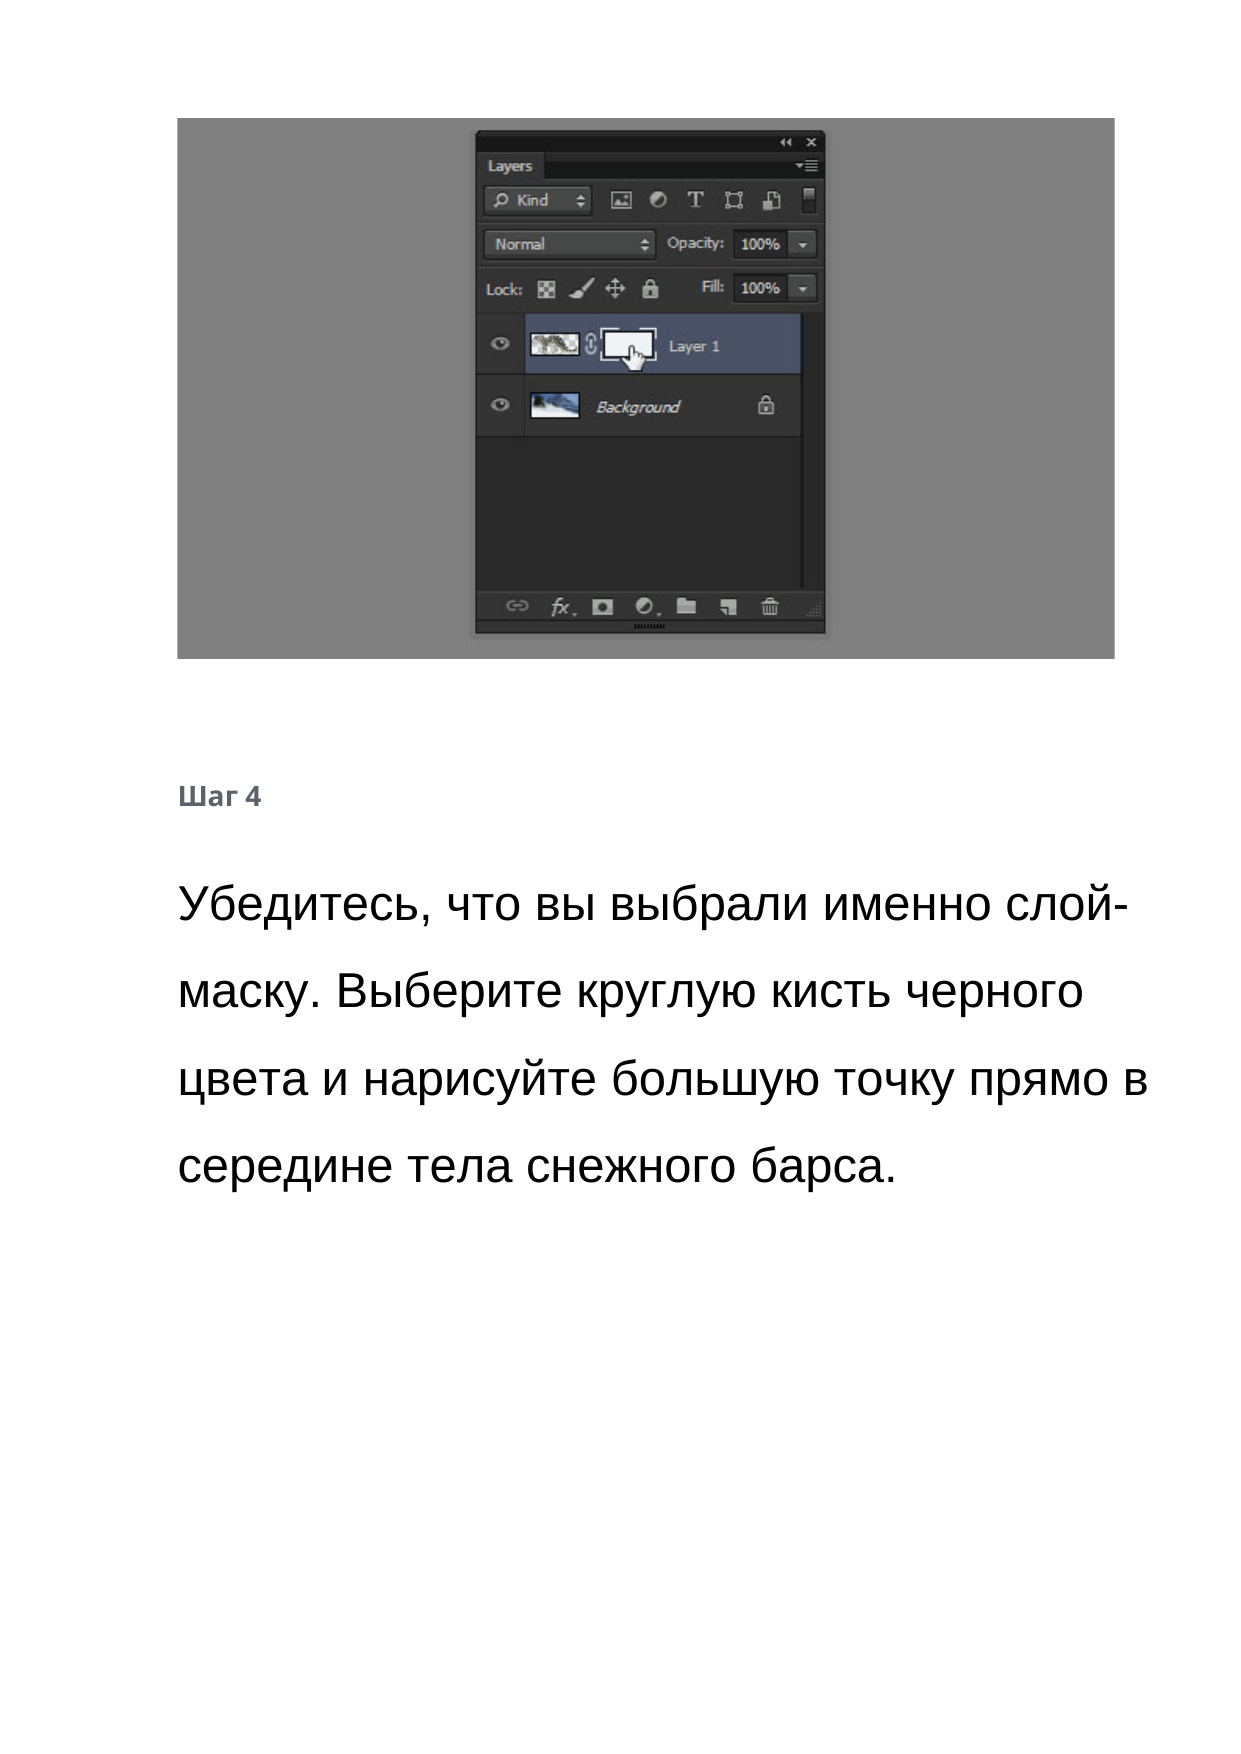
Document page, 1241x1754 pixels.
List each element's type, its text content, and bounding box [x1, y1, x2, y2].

text Убедитесь, что вы выбрали именно слой-маску. Выберите круглую кисть черного цвета и нарисуйте большую точку прямо в середине тела снежного барса. [177, 844, 1152, 1193]
text Шаг 4 [177, 726, 1152, 815]
picture [177, 118, 1115, 659]
